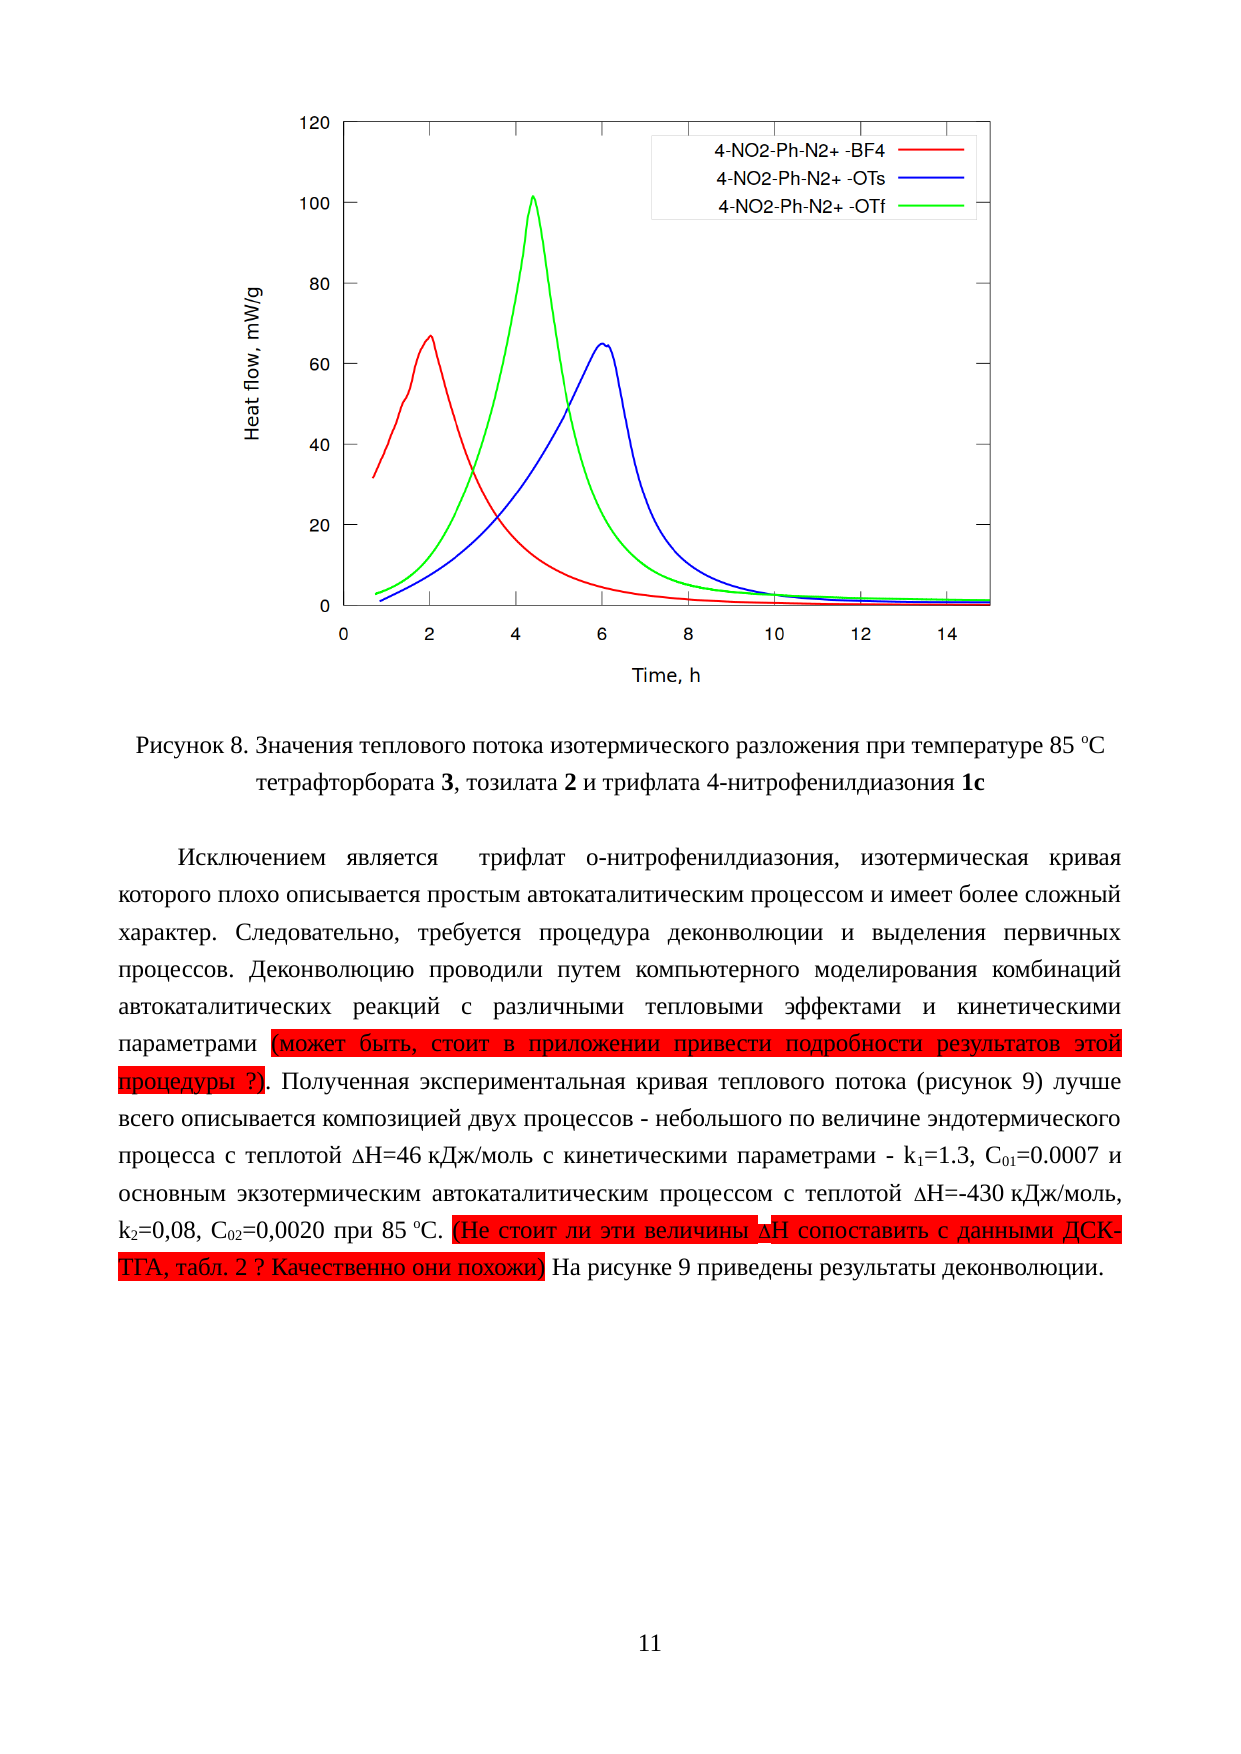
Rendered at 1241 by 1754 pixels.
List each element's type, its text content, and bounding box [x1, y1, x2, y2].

picture [239, 112, 1002, 685]
text Исключением является трифлат о-нитрофенилдиазония, изотермическая кривая которого плохо описывается простым автокаталитическим процессом и имеет более сложный характер. Следовательно, требуется процедура деконволюции и выделения первичных процессов. Деконволюцию проводили путем компьютерного моделирования комбинаций автокаталитических реакций с различными тепловыми эффектами и кинетическими параметрами (может быть, стоит в приложении привести подробности результатов этой процедуры ?). Полученная экспериментальная кривая теплового потока (рисунок 9) лучше всего описывается композицией двух процессов - небольшого по величине эндотермического процесса с теплотой H=46 кДж/моль c кинетическими параметрами - k1=1.3, C01=0.0007 и основным экзотермическим автокаталитическим процессом с теплотой H=-430 кДж/моль, k2=0,08, C02=0,0020 при 85 оС. (Не стоит ли эти величины H сопоставить с данными ДСК-ТГА, табл. 2 ? Качественно они похожи) На рисунке 9 приведены результаты деконволюции. [118, 842, 1122, 1281]
text Рисунок 8. Значения теплового потока изотермического разложения при температуре 85 оС тетрафторбората 3, тозилата 2 и трифлата 4-нитрофенилдиазония 1c [118, 730, 1122, 796]
